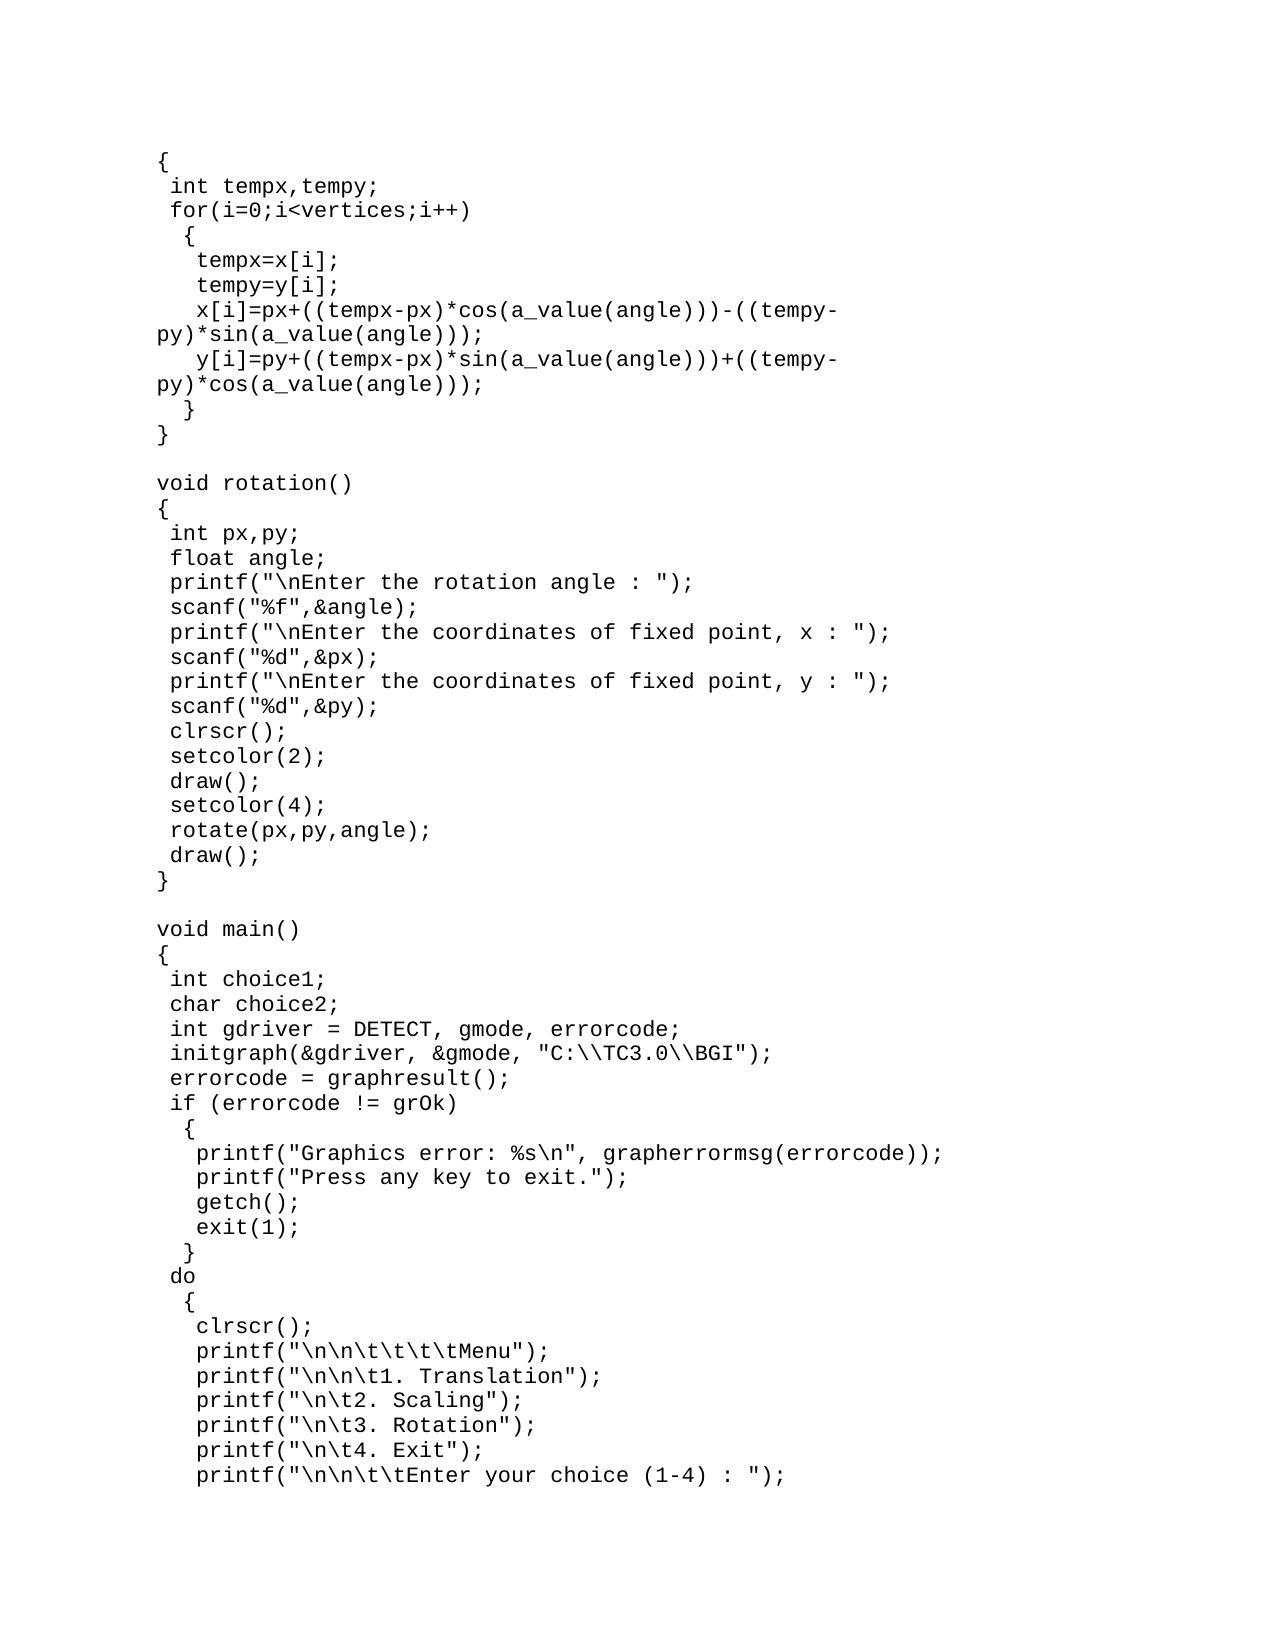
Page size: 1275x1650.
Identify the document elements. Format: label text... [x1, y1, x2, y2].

text { [156, 150, 1118, 175]
text tempx=x[i]; [156, 249, 1118, 274]
text for(i=0;i<vertices;i++) [156, 199, 1118, 224]
text char choice2; [156, 993, 1118, 1018]
text printf("\n\n\t\t\t\tMenu"); [156, 1340, 1118, 1365]
text float angle; [156, 547, 1118, 571]
text printf("\n\t4. Exit"); [156, 1439, 1118, 1464]
text clrscr(); [156, 1315, 1118, 1340]
text if (errorcode != grOk) [156, 1092, 1118, 1117]
text } [156, 1241, 1118, 1266]
text scanf("%f",&angle); [156, 596, 1118, 621]
text clrscr(); [156, 720, 1118, 745]
text { [156, 224, 1118, 249]
text printf("\n\n\t1. Translation"); [156, 1365, 1118, 1389]
text { [156, 1117, 1118, 1142]
text int tempx,tempy; [156, 175, 1118, 199]
text do [156, 1266, 1118, 1290]
text printf("\nEnter the rotation angle : "); [156, 571, 1118, 596]
text } [156, 423, 1118, 447]
text { [156, 497, 1118, 522]
text { [156, 1290, 1118, 1315]
text tempy=y[i]; [156, 274, 1118, 299]
text getch(); [156, 1191, 1118, 1216]
text setcolor(4); [156, 794, 1118, 819]
text scanf("%d",&py); [156, 695, 1118, 720]
text y[i]=py+((tempx-px)*sin(a_value(angle)))+((tempy-py)*cos(a_value(angle))); [156, 348, 1118, 398]
text printf("Press any key to exit."); [156, 1166, 1118, 1191]
text printf("\n\n\t\tEnter your choice (1-4) : "); [156, 1464, 1118, 1489]
text void main() [156, 918, 1118, 943]
text printf("\n\t2. Scaling"); [156, 1389, 1118, 1414]
text } [156, 398, 1118, 423]
text exit(1); [156, 1216, 1118, 1241]
text printf("\nEnter the coordinates of fixed point, y : "); [156, 671, 1118, 695]
text scanf("%d",&px); [156, 646, 1118, 671]
text draw(); [156, 770, 1118, 794]
text printf("\n\t3. Rotation"); [156, 1414, 1118, 1439]
text printf("Graphics error: %s\n", grapherrormsg(errorcode)); [156, 1142, 1118, 1166]
text x[i]=px+((tempx-px)*cos(a_value(angle)))-((tempy-py)*sin(a_value(angle))); [156, 299, 1118, 348]
text void rotation() [156, 472, 1118, 497]
text int px,py; [156, 522, 1118, 547]
text initgraph(&gdriver, &gmode, "C:\\TC3.0\\BGI"); [156, 1042, 1118, 1067]
text errorcode = graphresult(); [156, 1067, 1118, 1092]
text printf("\nEnter the coordinates of fixed point, x : "); [156, 621, 1118, 646]
text } [156, 869, 1118, 894]
text setcolor(2); [156, 745, 1118, 770]
text int choice1; [156, 968, 1118, 993]
text int gdriver = DETECT, gmode, errorcode; [156, 1018, 1118, 1042]
text draw(); [156, 844, 1118, 869]
text { [156, 943, 1118, 968]
text rotate(px,py,angle); [156, 819, 1118, 844]
